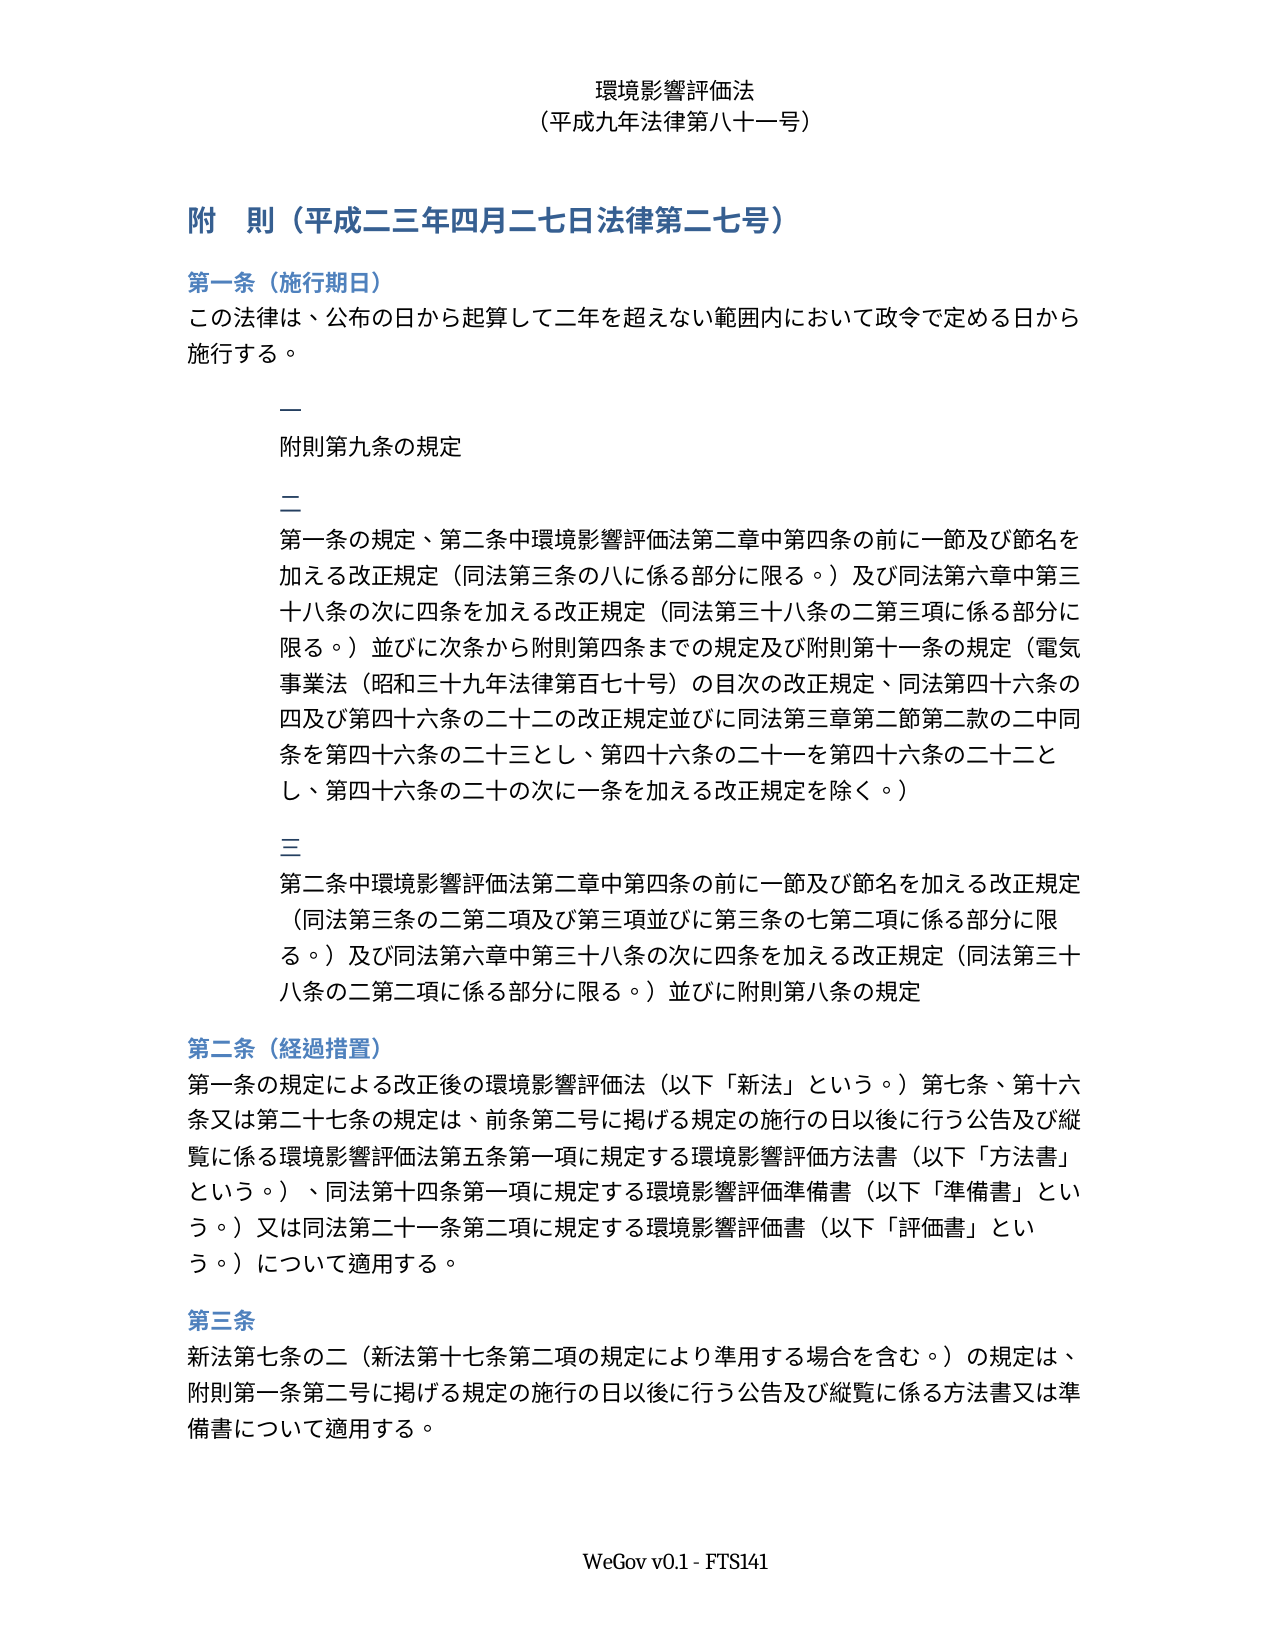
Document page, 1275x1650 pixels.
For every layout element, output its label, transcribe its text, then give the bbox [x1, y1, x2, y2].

text 第一条の規定による改正後の環境影響評価法（以下「新法」という。）第七条、第十六条又は第二十七条の規定は、前条第二号に掲げる規定の施行の日以後に行う公告及び縦覧に係る環境影響評価法第五条第一項に規定する環境影響評価方法書（以下「方法書」という。）、同法第十四条第一項に規定する環境影響評価準備書（以下「準備書」という。）又は同法第二十一条第二項に規定する環境影響評価書（以下「評価書」という。）について適用する。 [187, 1068, 1087, 1279]
subtitle 三 [279, 832, 1087, 863]
subtitle 第一条（施行期日） [187, 266, 1087, 298]
text 新法第七条の二（新法第十七条第二項の規定により準用する場合を含む。）の規定は、附則第一条第二号に掲げる規定の施行の日以後に行う公告及び縦覧に係る方法書又は準備書について適用する。 [187, 1341, 1087, 1444]
subtitle 第三条 [187, 1305, 1087, 1336]
text この法律は、公布の日から起算して二年を超えない範囲内において政令で定める日から施行する。 [187, 302, 1087, 369]
text 附則第九条の規定 [279, 431, 1087, 462]
subtitle 一 [279, 395, 1087, 426]
text 第二条中環境影響評価法第二章中第四条の前に一節及び節名を加える改正規定（同法第三条の二第二項及び第三項並びに第三条の七第二項に係る部分に限る。）及び同法第六章中第三十八条の次に四条を加える改正規定（同法第三十八条の二第二項に係る部分に限る。）並びに附則第八条の規定 [279, 868, 1087, 1007]
text 第一条の規定、第二条中環境影響評価法第二章中第四条の前に一節及び節名を加える改正規定（同法第三条の八に係る部分に限る。）及び同法第六章中第三十八条の次に四条を加える改正規定（同法第三十八条の二第三項に係る部分に限る。）並びに次条から附則第四条までの規定及び附則第十一条の規定（電気事業法（昭和三十九年法律第百七十号）の目次の改正規定、同法第四十六条の四及び第四十六条の二十二の改正規定並びに同法第三章第二節第二款の二中同条を第四十六条の二十三とし、第四十六条の二十一を第四十六条の二十二とし、第四十六条の二十の次に一条を加える改正規定を除く。） [279, 524, 1087, 807]
subtitle 附 則（平成二三年四月二七日法律第二七号） [187, 200, 1087, 240]
subtitle 第二条（経過措置） [187, 1033, 1087, 1064]
subtitle 二 [279, 488, 1087, 519]
